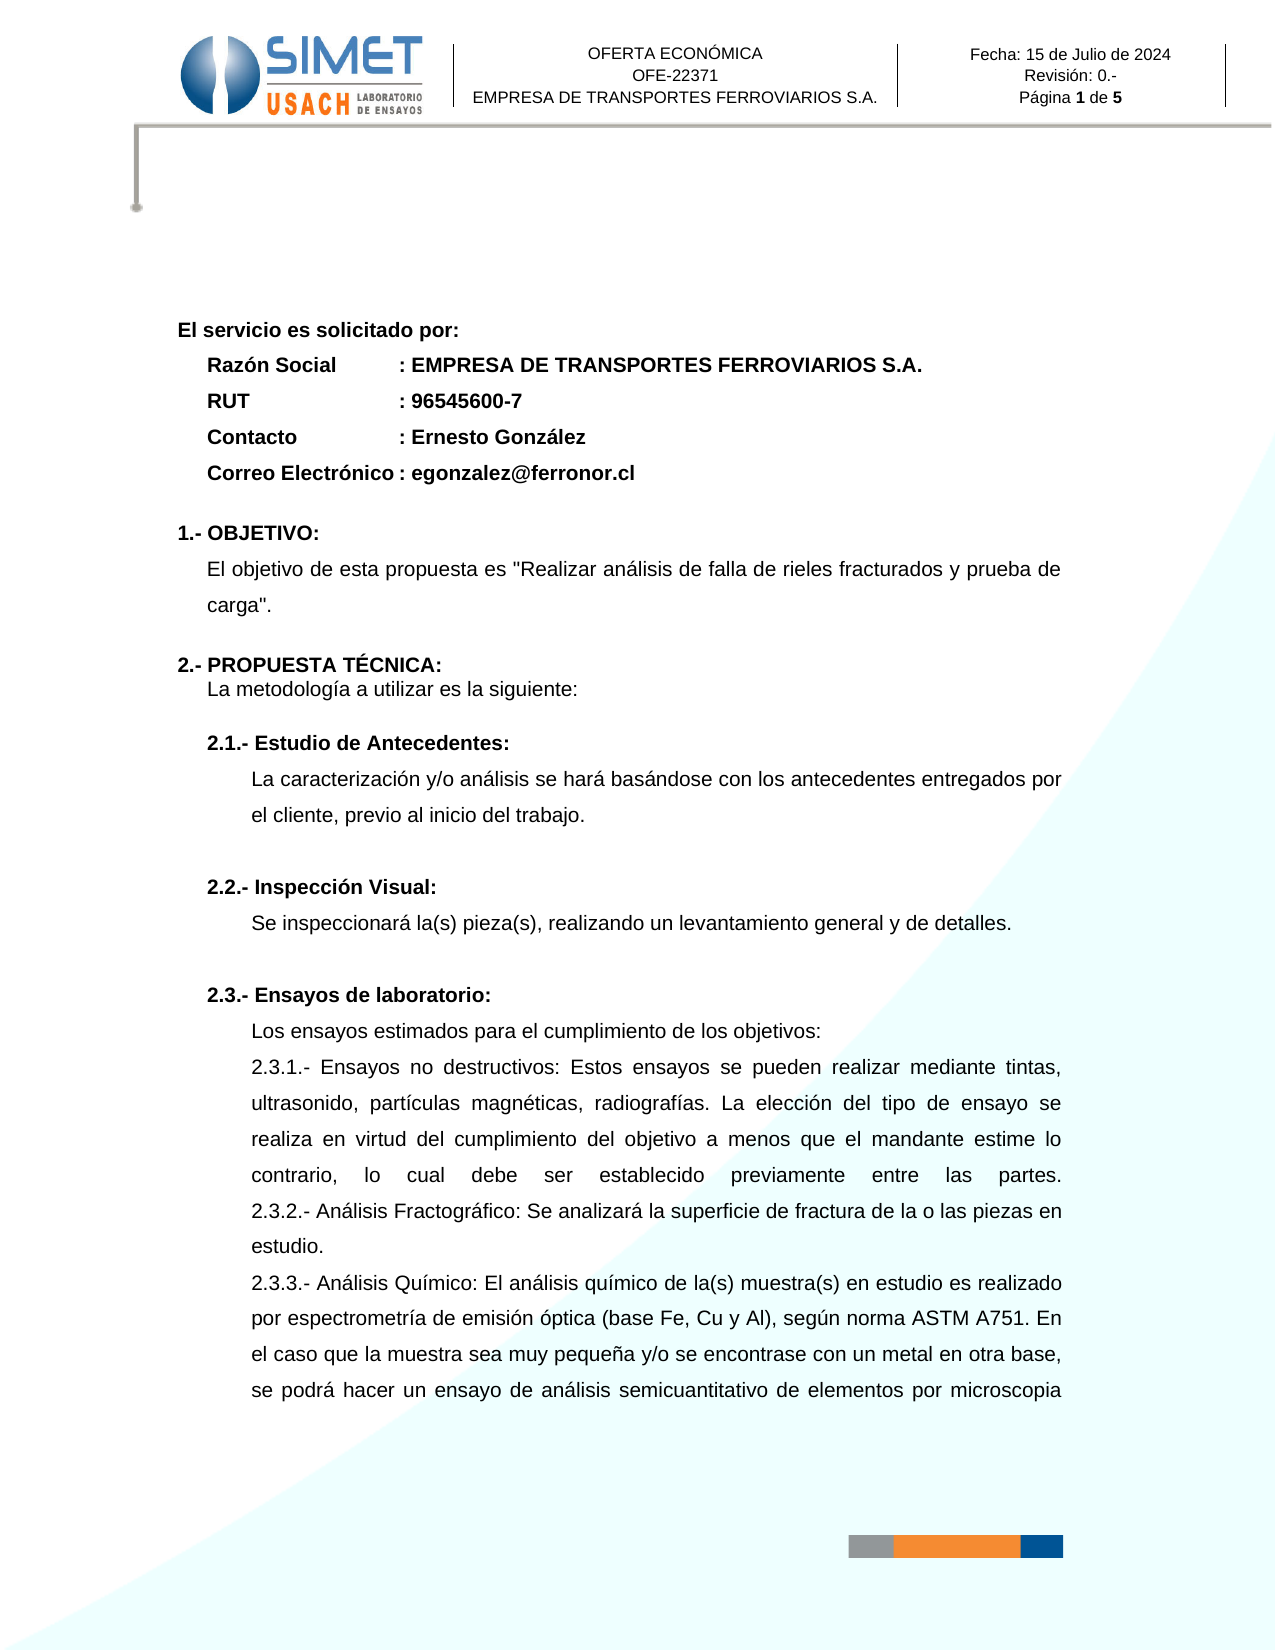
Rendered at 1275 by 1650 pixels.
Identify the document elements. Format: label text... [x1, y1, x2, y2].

text El servicio es solicitado por: [177, 317, 1063, 341]
text 2.- PROPUESTA TÉCNICA: [177, 653, 1063, 677]
text Correo Electrónico : egonzalez@ferronor.cl [207, 461, 1063, 485]
text 2.2.- Inspección Visual: [207, 875, 1063, 899]
text RUT : 96545600-7 [207, 389, 1063, 413]
text Los ensayos estimados para el cumplimiento de los objetivos: [251, 1019, 1063, 1043]
text Se inspeccionará la(s) pieza(s), realizando un levantamiento general y de detalles. [251, 911, 1063, 935]
text La metodología a utilizar es la siguiente: [207, 677, 1063, 701]
text 2.1.- Estudio de Antecedentes: [207, 731, 1063, 755]
text El objetivo de esta propuesta es "Realizar análisis de falla de rieles fracturados y prueba de carga". [207, 557, 1063, 617]
picture [126, 22, 1272, 219]
text Razón Social : EMPRESA DE TRANSPORTES FERROVIARIOS S.A. [207, 353, 1063, 377]
text La caracterización y/o análisis se hará basándose con los antecedentes entregados por el cliente, previo al inicio del trabajo. [251, 767, 1063, 827]
text 1.- OBJETIVO: [177, 521, 1063, 545]
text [251, 1055, 1063, 1402]
text Contacto : Ernesto González [207, 425, 1063, 449]
text 2.3.- Ensayos de laboratorio: [207, 983, 1063, 1007]
